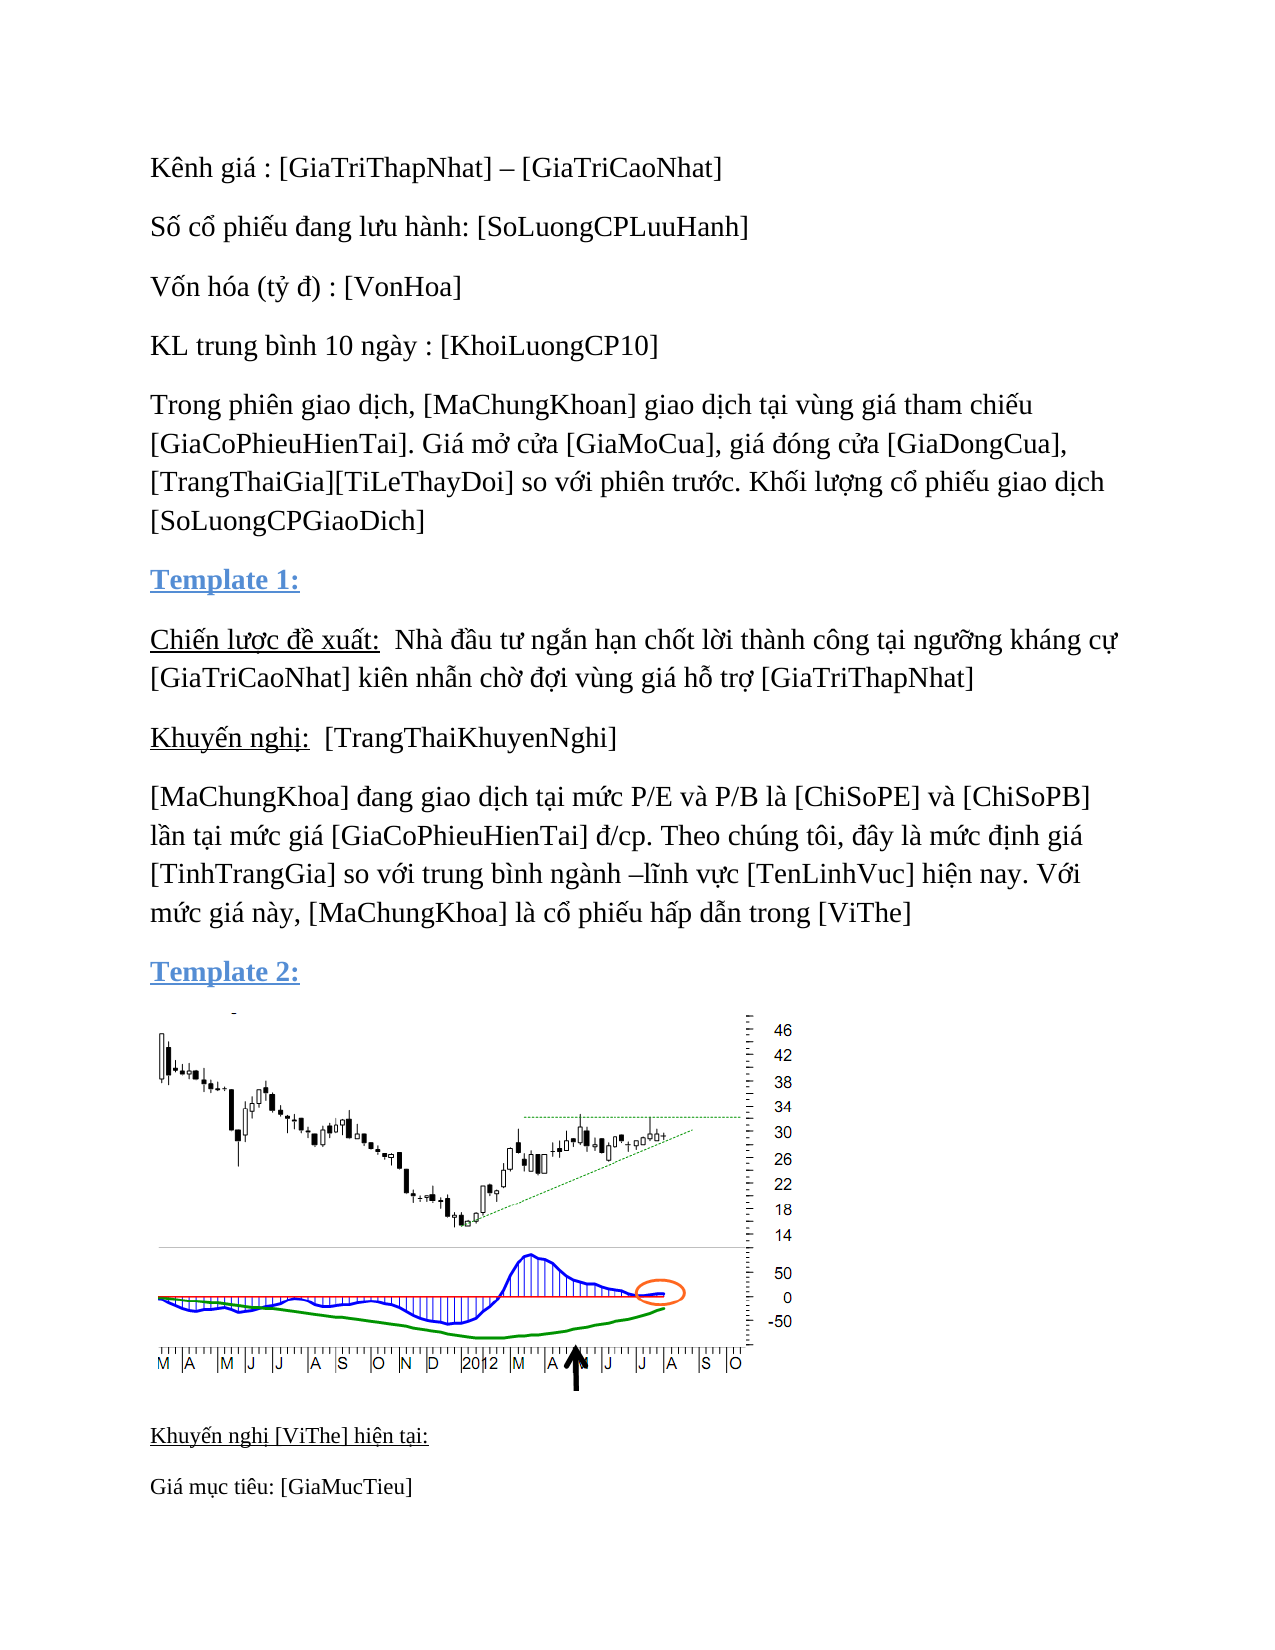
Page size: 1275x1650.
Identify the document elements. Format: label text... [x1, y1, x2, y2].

text Kênh giá : [GiaTriThapNhat] – [GiaTriCaoNhat] [150, 150, 1125, 183]
picture [150, 1013, 801, 1397]
text Trong phiên giao dịch, [MaChungKhoan] giao dịch tại vùng giá tham chiếu [GiaCoPhieuHienTai]. Giá mở cửa [GiaMoCua], giá đóng cửa [GiaDongCua], [TrangThaiGia][TiLeThayDoi] so với phiên trước. Khối lượng cổ phiếu giao dịch [SoLuongCPGiaoDich] [150, 387, 1125, 537]
text Khuyến nghị [ViThe] hiện tại: [150, 1422, 1125, 1448]
text Giá mục tiêu: [GiaMucTieu] [150, 1473, 1125, 1499]
text Khuyến nghị: [TrangThaiKhuyenNghi] [150, 720, 1125, 753]
text Số cổ phiếu đang lưu hành: [SoLuongCPLuuHanh] [150, 209, 1125, 243]
text [MaChungKhoa] đang giao dịch tại mức P/E và P/B là [ChiSoPE] và [ChiSoPB] lần tại mức giá [GiaCoPhieuHienTai] đ/cp. Theo chúng tôi, đây là mức định giá [TinhTrangGia] so với trung bình ngành –lĩnh vực [TenLinhVuc] hiện nay. Với mức giá này, [MaChungKhoa] là cổ phiếu hấp dẫn trong [ViThe] [150, 779, 1125, 928]
text Chiến lược đề xuất: Nhà đầu tư ngắn hạn chốt lời thành công tại ngưỡng kháng cự [GiaTriCaoNhat] kiên nhẫn chờ đợi vùng giá hỗ trợ [GiaTriThapNhat] [150, 622, 1125, 694]
text Vốn hóa (tỷ đ) : [VonHoa] [150, 269, 1125, 302]
text Template 1: [150, 562, 1125, 596]
text KL trung bình 10 ngày : [KhoiLuongCP10] [150, 328, 1125, 362]
text Template 2: [150, 954, 1125, 988]
